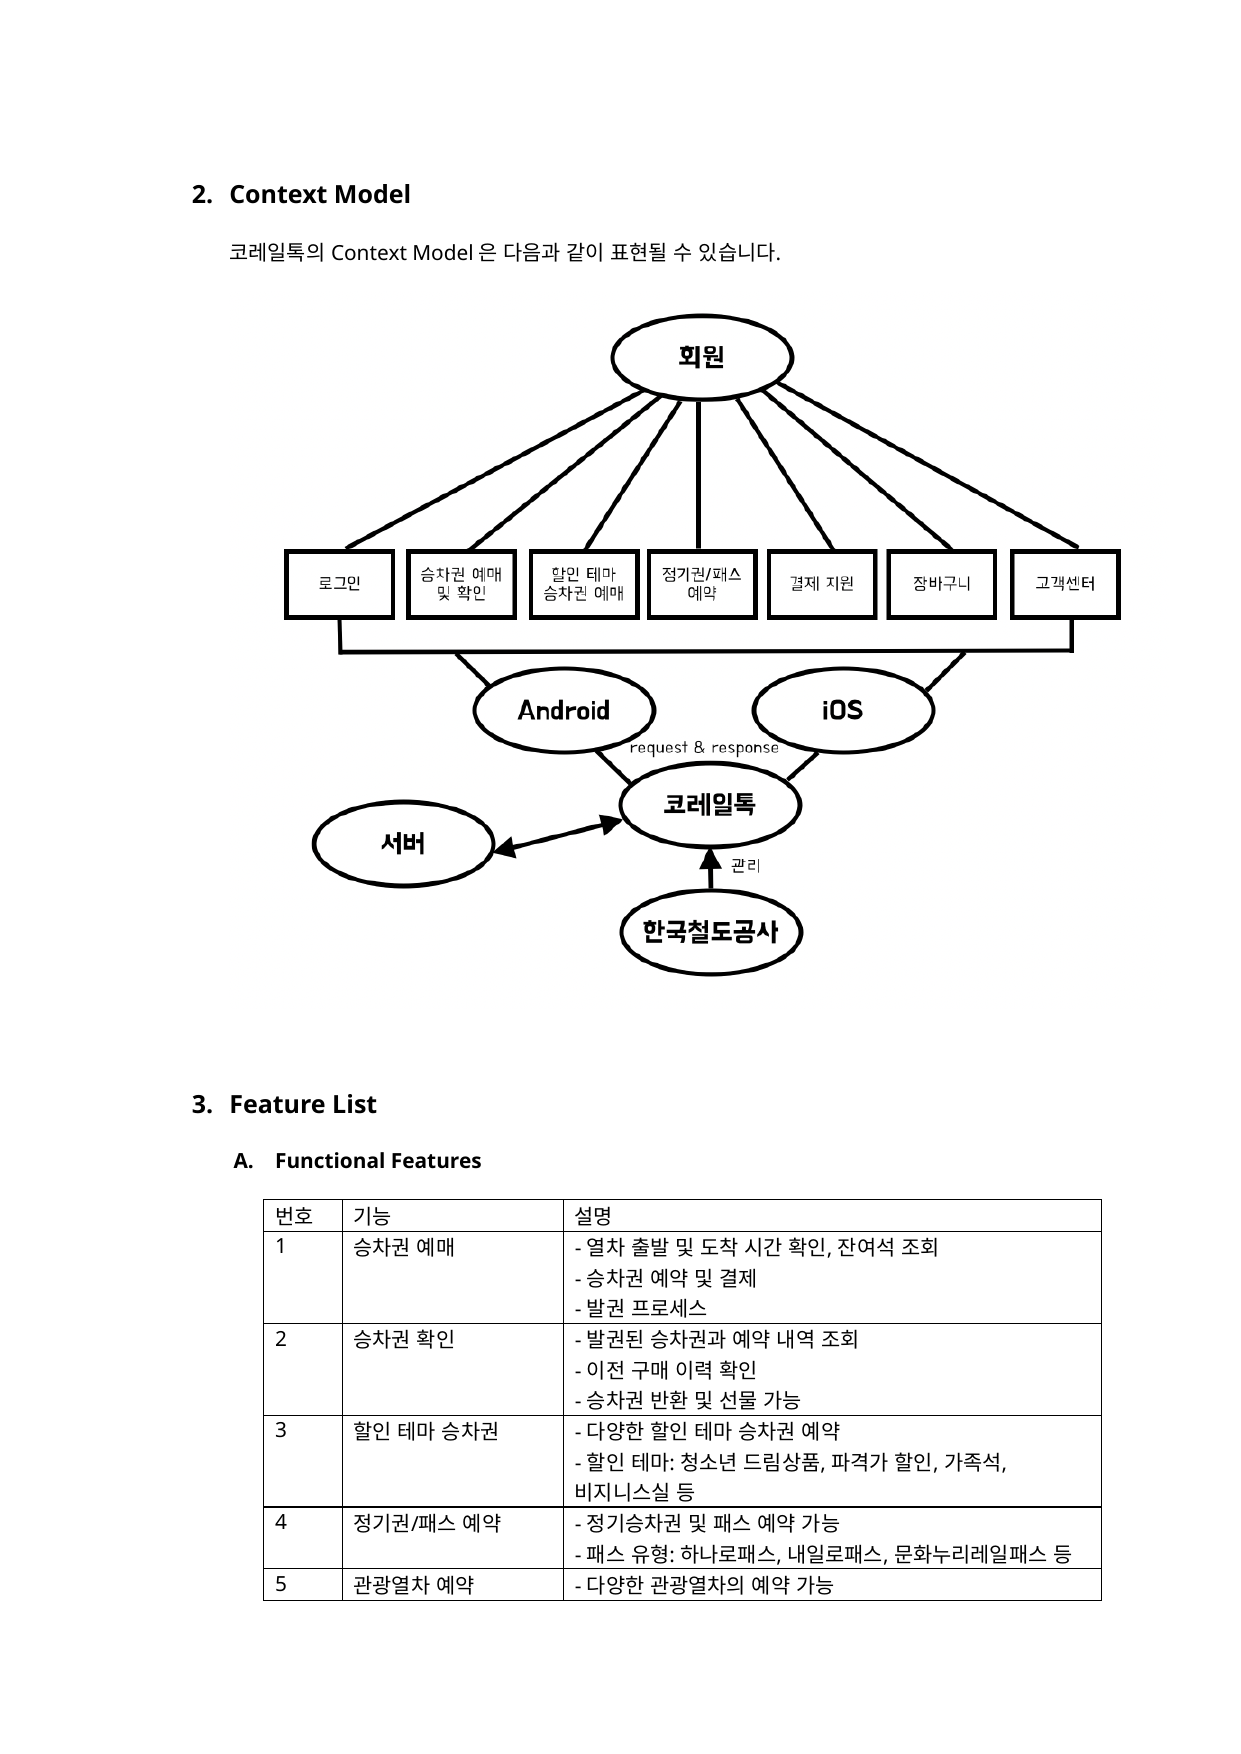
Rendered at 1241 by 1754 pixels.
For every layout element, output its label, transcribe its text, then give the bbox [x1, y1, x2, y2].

table_header 기능 [343, 1200, 563, 1231]
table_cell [564, 1569, 1101, 1599]
table_cell 2 [264, 1324, 342, 1414]
table_cell - 발권된 승차권과 예약 내역 조회 - 이전 구매 이력 확인 - 승차권 반환 및 선물 가능 [564, 1324, 1101, 1414]
table_cell - 열차 출발 및 도착 시간 확인, 잔여석 조회 - 승차권 예약 및 결제 - 발권 프로세스 [564, 1232, 1101, 1323]
table_cell 5 [264, 1569, 342, 1599]
table_cell 3 [264, 1416, 342, 1506]
table_cell 할인 테마 승차권 [343, 1416, 563, 1506]
table_cell 4 [264, 1508, 342, 1568]
table_cell 관광열차 예약 [343, 1569, 563, 1599]
table_header 설명 [564, 1200, 1101, 1231]
table_cell - 다양한 할인 테마 승차권 예약 - 할인 테마: 청소년 드림상품, 파격가 할인, 가족석, 비지니스실 등 [564, 1416, 1101, 1506]
list Functional Features [233, 1146, 1090, 1174]
list Context Model [192, 177, 1090, 211]
table_header 번호 [264, 1200, 342, 1231]
table_cell 정기권/패스 예약 [343, 1508, 563, 1568]
picture [229, 291, 1170, 1009]
table_cell 승차권 예매 [343, 1232, 563, 1323]
table_cell 승차권 확인 [343, 1324, 563, 1414]
table_cell 1 [264, 1232, 342, 1323]
text 코레일톡의 Context Model은 다음과 같이 표현될 수 있습니다. [229, 236, 1090, 267]
list Feature List [192, 1087, 1090, 1121]
table_cell - 정기승차권 및 패스 예약 가능 - 패스 유형: 하나로패스, 내일로패스, 문화누리레일패스 등 [564, 1508, 1101, 1568]
